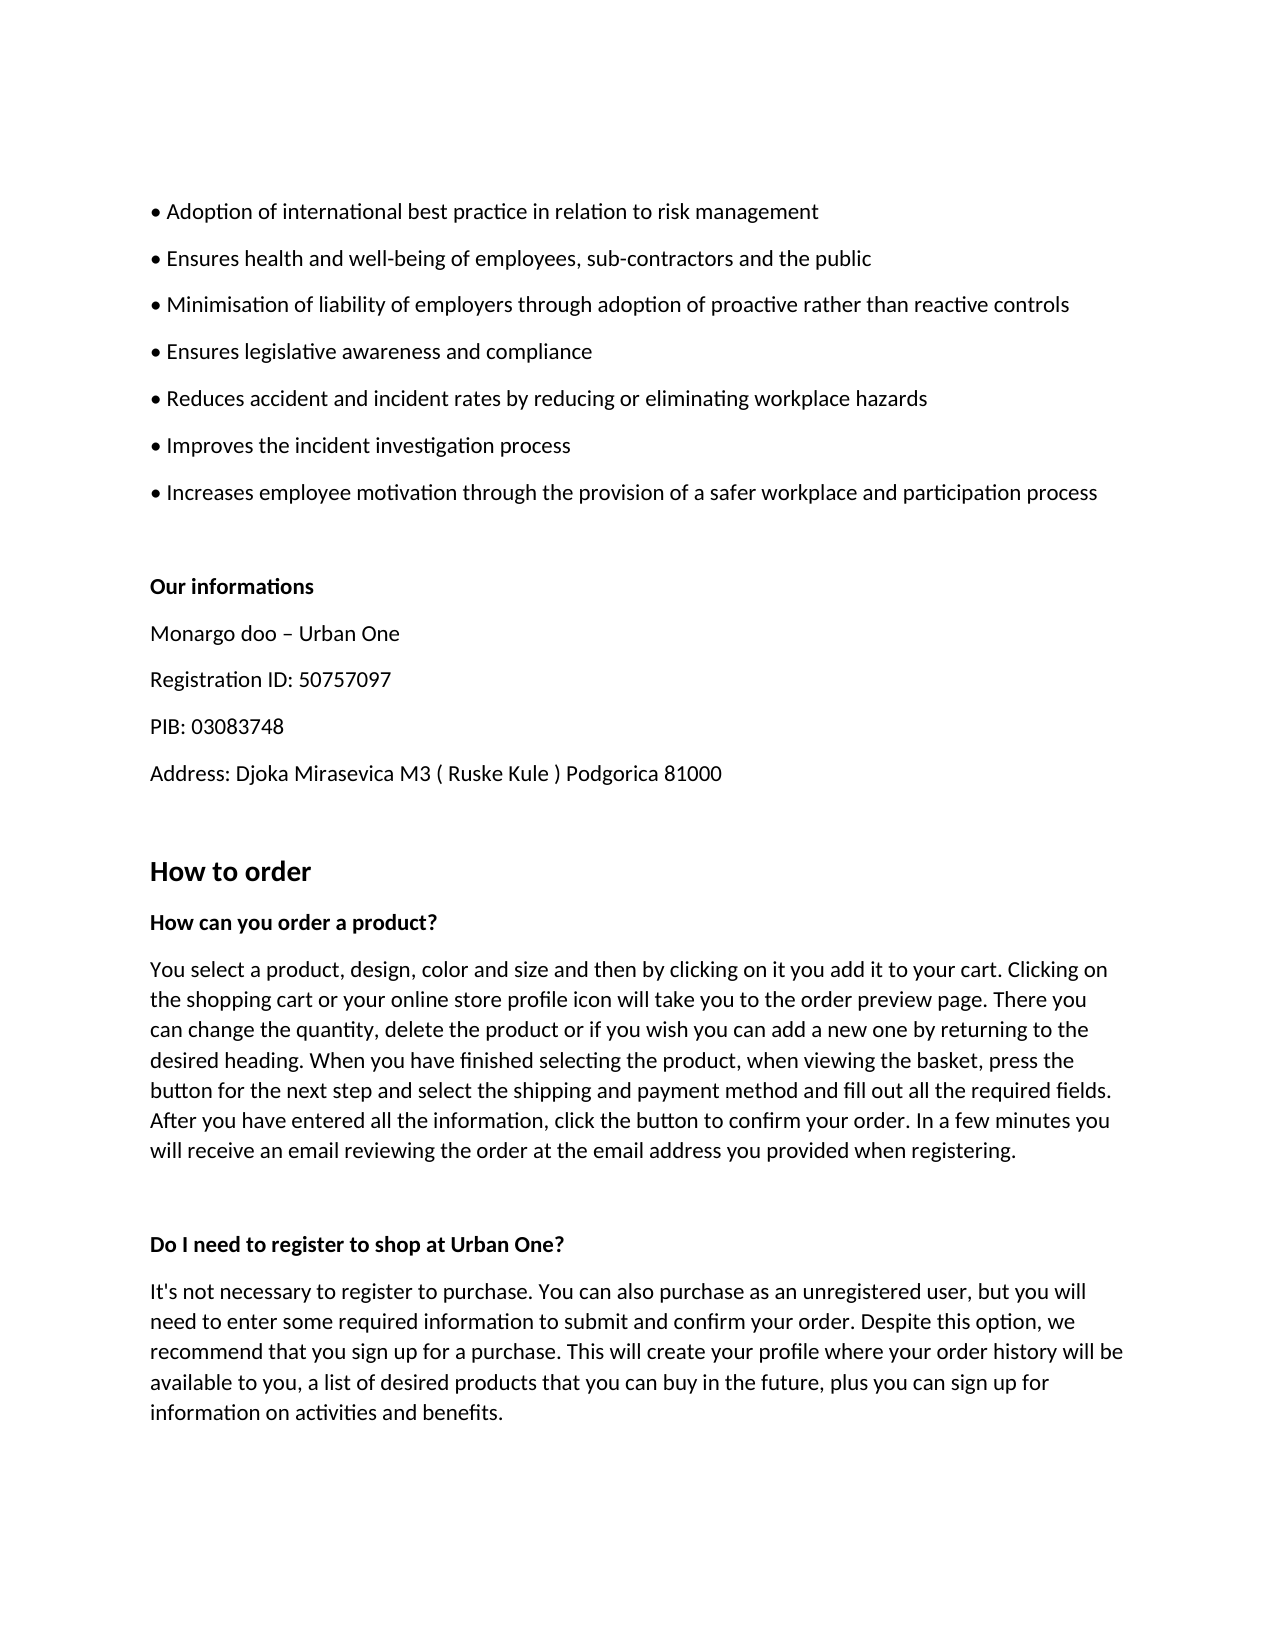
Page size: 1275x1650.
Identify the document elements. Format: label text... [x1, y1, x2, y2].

text You select a product, design, color and size and then by clicking on it you add it to your cart. Clicking on the shopping cart or your online store profile icon will take you to the order preview page. There you can change the quantity, delete the product or if you wish you can add a new one by returning to the desired heading. When you have finished selecting the product, when viewing the basket, press the button for the next step and select the shipping and payment method and fill out all the required fields. After you have entered all the information, click the button to confirm your order. In a few minutes you will receive an email reviewing the order at the email address you provided when registering. [150, 955, 1125, 1164]
text Registration ID: 50757097 [150, 666, 1125, 694]
text • Ensures health and well-being of employees, sub-contractors and the public [150, 244, 1125, 272]
text • Minimisation of liability of employers through adoption of proactive rather than reactive controls [150, 291, 1125, 319]
text Monargo doo – Urban One [150, 619, 1125, 647]
text Address: Djoka Mirasevica M3 ( Ruske Kule ) Podgorica 81000 [150, 759, 1125, 787]
text • Adoption of international best practice in relation to risk management [150, 197, 1125, 225]
text • Reduces accident and incident rates by reducing or eliminating workplace hazards [150, 384, 1125, 412]
text PIB: 03083748 [150, 712, 1125, 741]
text • Ensures legislative awareness and compliance [150, 337, 1125, 366]
text • Improves the incident investigation process [150, 431, 1125, 459]
text Do I need to register to shop at Urban One? [150, 1230, 1125, 1258]
text Our informations [150, 572, 1125, 600]
text How to order [150, 853, 1125, 889]
text • Increases employee motivation through the provision of a safer workplace and participation process [150, 478, 1125, 506]
text It's not necessary to register to purchase. You can also purchase as an unregistered user, but you will need to enter some required information to submit and confirm your order. Despite this option, we recommend that you sign up for a purchase. This will create your profile where your order history will be available to you, a list of desired products that you can buy in the future, plus you can sign up for information on activities and benefits. [150, 1277, 1125, 1426]
text How can you order a product? [150, 908, 1125, 936]
